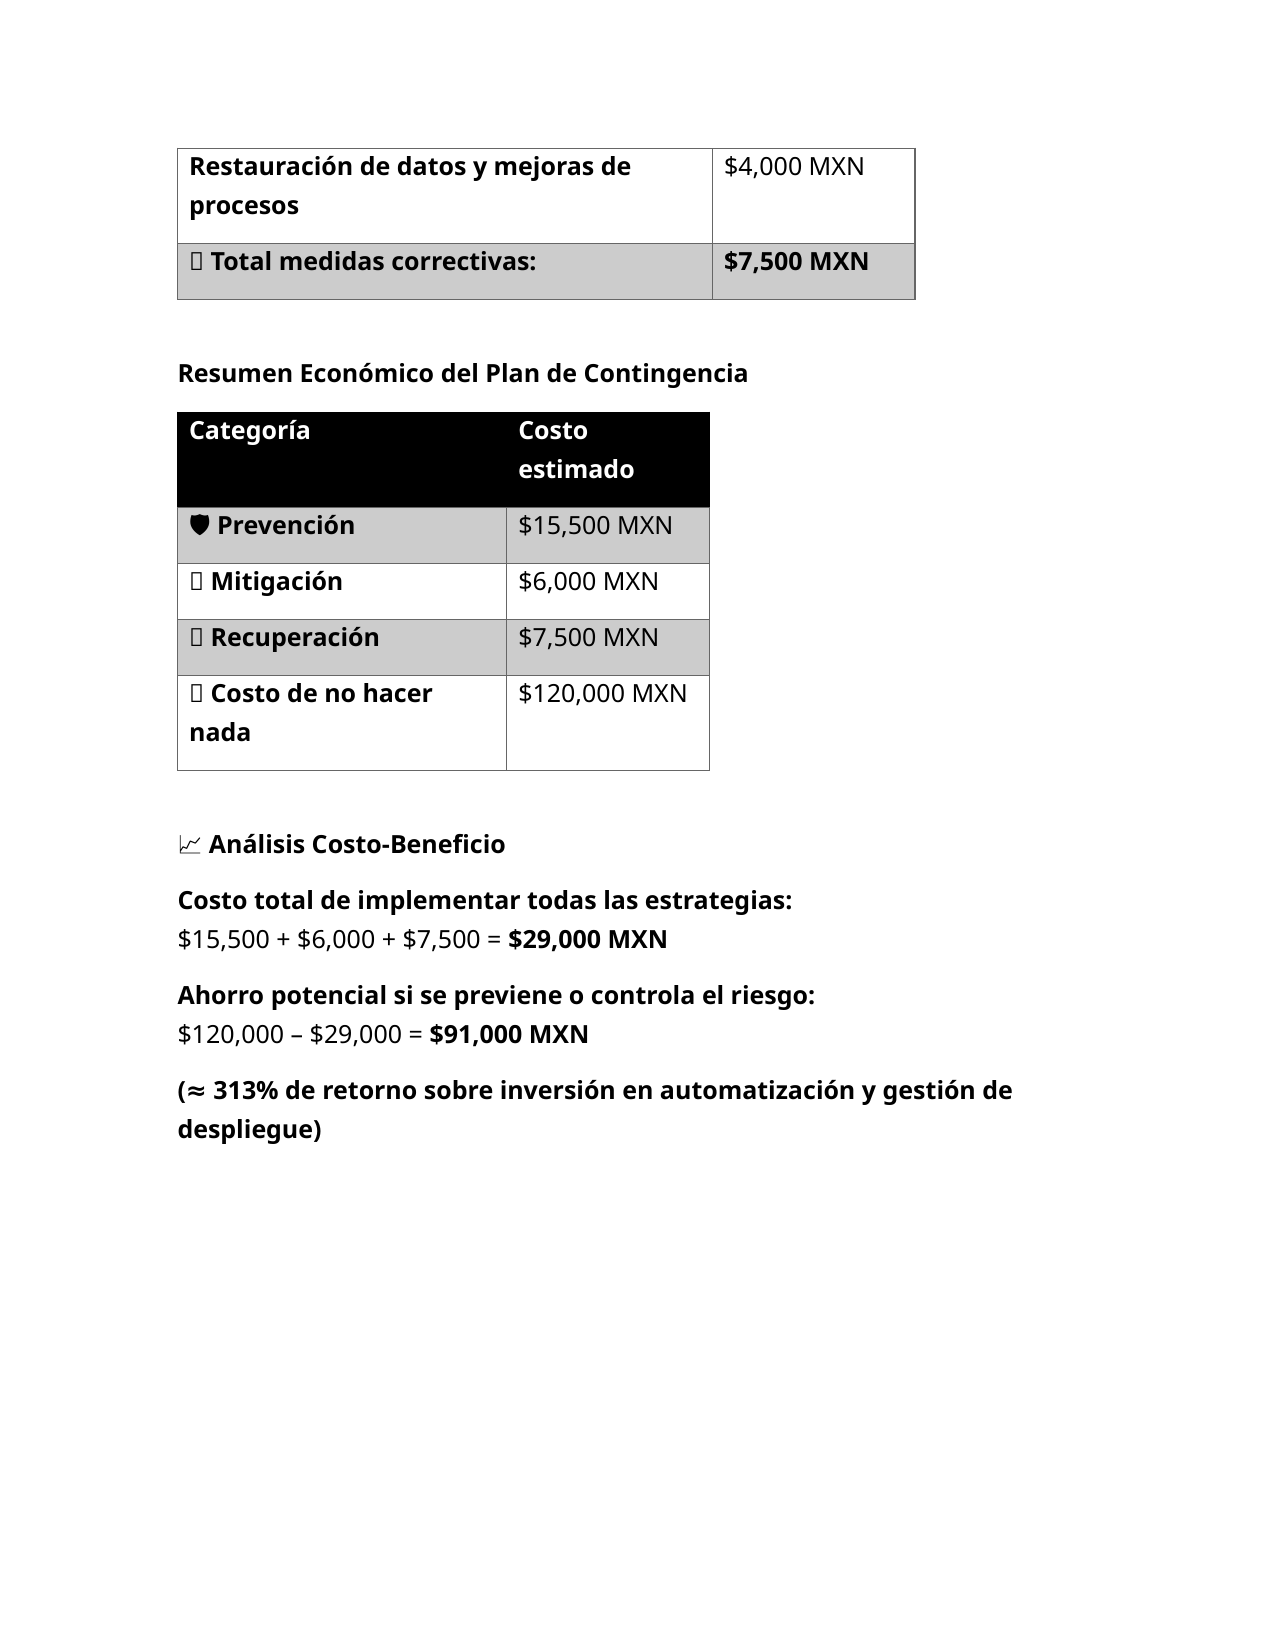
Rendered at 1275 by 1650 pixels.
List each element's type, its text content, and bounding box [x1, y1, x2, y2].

text 📈 Análisis Costo-Beneficio [177, 827, 1098, 861]
table_header Costo estimado [507, 413, 709, 507]
table_cell $7,500 MXN [507, 620, 709, 675]
table_cell 💥 Costo de no hacer nada [178, 676, 506, 770]
text Ahorro potencial si se previene o controla el riesgo: $120,000 – $29,000 = $91,000 MXN [177, 978, 1098, 1051]
text Resumen Económico del Plan de Contingencia [177, 356, 1098, 390]
table_cell Restauración de datos y mejoras de procesos [178, 149, 712, 243]
text (≈ 313% de retorno sobre inversión en automatización y gestión de despliegue) [177, 1073, 1098, 1146]
table_cell $15,500 MXN [507, 508, 709, 563]
table_cell 🛡️ Prevención [178, 508, 506, 563]
table_cell 🔄 Recuperación [178, 620, 506, 675]
table_cell $120,000 MXN [507, 676, 709, 770]
table_cell 🔄 Total medidas correctivas: [178, 244, 712, 299]
table_cell $7,500 MXN [713, 244, 914, 299]
table_cell 🚨 Mitigación [178, 564, 506, 619]
table_cell $4,000 MXN [713, 149, 914, 243]
text Costo total de implementar todas las estrategias: $15,500 + $6,000 + $7,500 = $29,000 MXN [177, 883, 1098, 956]
table_header Categoría [178, 413, 506, 507]
table_cell $6,000 MXN [507, 564, 709, 619]
